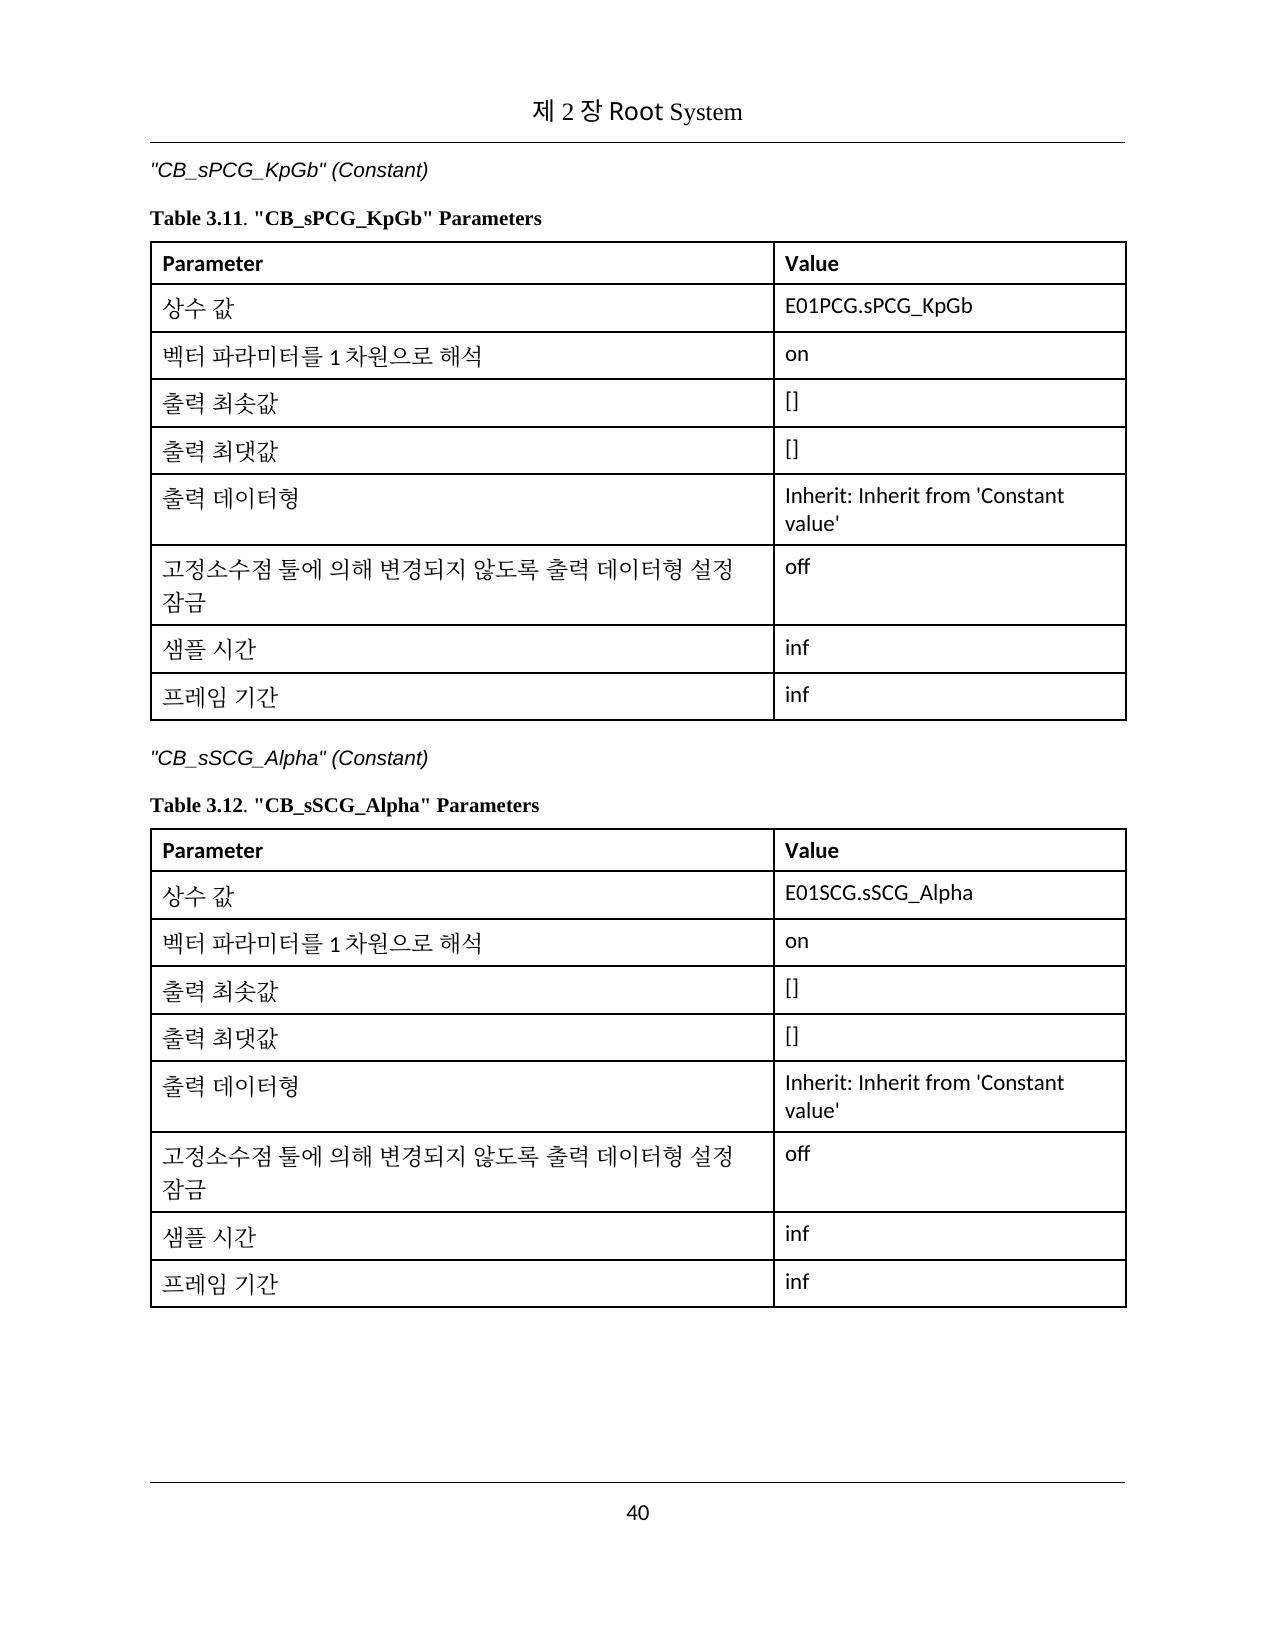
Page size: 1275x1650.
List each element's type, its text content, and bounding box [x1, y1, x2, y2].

table_cell inf [775, 626, 1125, 672]
table_cell 상수 값 [152, 285, 773, 331]
table_cell 출력 최댓값 [152, 1015, 773, 1060]
table_cell E01PCG.sPCG_KpGb [775, 285, 1125, 331]
table_header Parameter [152, 830, 773, 870]
table_cell 벡터 파라미터를 1차원으로 해석 [152, 920, 773, 965]
table_cell 프레임 기간 [152, 1261, 773, 1306]
title "CB_sPCG_KpGb" (Constant) [150, 155, 1125, 182]
table_cell [] [775, 380, 1125, 426]
table_cell 상수 값 [152, 872, 773, 918]
table_cell inf [775, 674, 1125, 719]
table_cell inf [775, 1261, 1125, 1306]
table_cell [] [775, 967, 1125, 1013]
table_cell 출력 데이터형 [152, 1062, 773, 1131]
table_cell off [775, 546, 1125, 624]
table_cell 벡터 파라미터를 1차원으로 해석 [152, 333, 773, 378]
table_cell inf [775, 1213, 1125, 1259]
table_cell on [775, 920, 1125, 965]
table_cell 출력 데이터형 [152, 475, 773, 544]
title Table 3.11. "CB_sPCG_KpGb" Parameters [150, 203, 1125, 230]
table_cell off [775, 1133, 1125, 1211]
table_cell 고정소수점 툴에 의해 변경되지 않도록 출력 데이터형 설정 잠금 [152, 1133, 773, 1211]
table_cell on [775, 333, 1125, 378]
table_header Parameter [152, 243, 773, 283]
table_cell 프레임 기간 [152, 674, 773, 719]
table_cell 출력 최댓값 [152, 428, 773, 473]
table_cell Inherit: Inherit from 'Constant value' [775, 1062, 1125, 1131]
table_cell E01SCG.sSCG_Alpha [775, 872, 1125, 918]
title Table 3.12. "CB_sSCG_Alpha" Parameters [150, 790, 1125, 817]
table_cell [] [775, 1015, 1125, 1060]
table_cell 출력 최솟값 [152, 380, 773, 426]
table_cell 샘플 시간 [152, 1213, 773, 1259]
table_cell 출력 최솟값 [152, 967, 773, 1013]
table_header Value [775, 243, 1125, 283]
table_header Value [775, 830, 1125, 870]
title "CB_sSCG_Alpha" (Constant) [150, 742, 1125, 769]
table_cell Inherit: Inherit from 'Constant value' [775, 475, 1125, 544]
table_cell 고정소수점 툴에 의해 변경되지 않도록 출력 데이터형 설정 잠금 [152, 546, 773, 624]
table_cell 샘플 시간 [152, 626, 773, 672]
table_cell [] [775, 428, 1125, 473]
